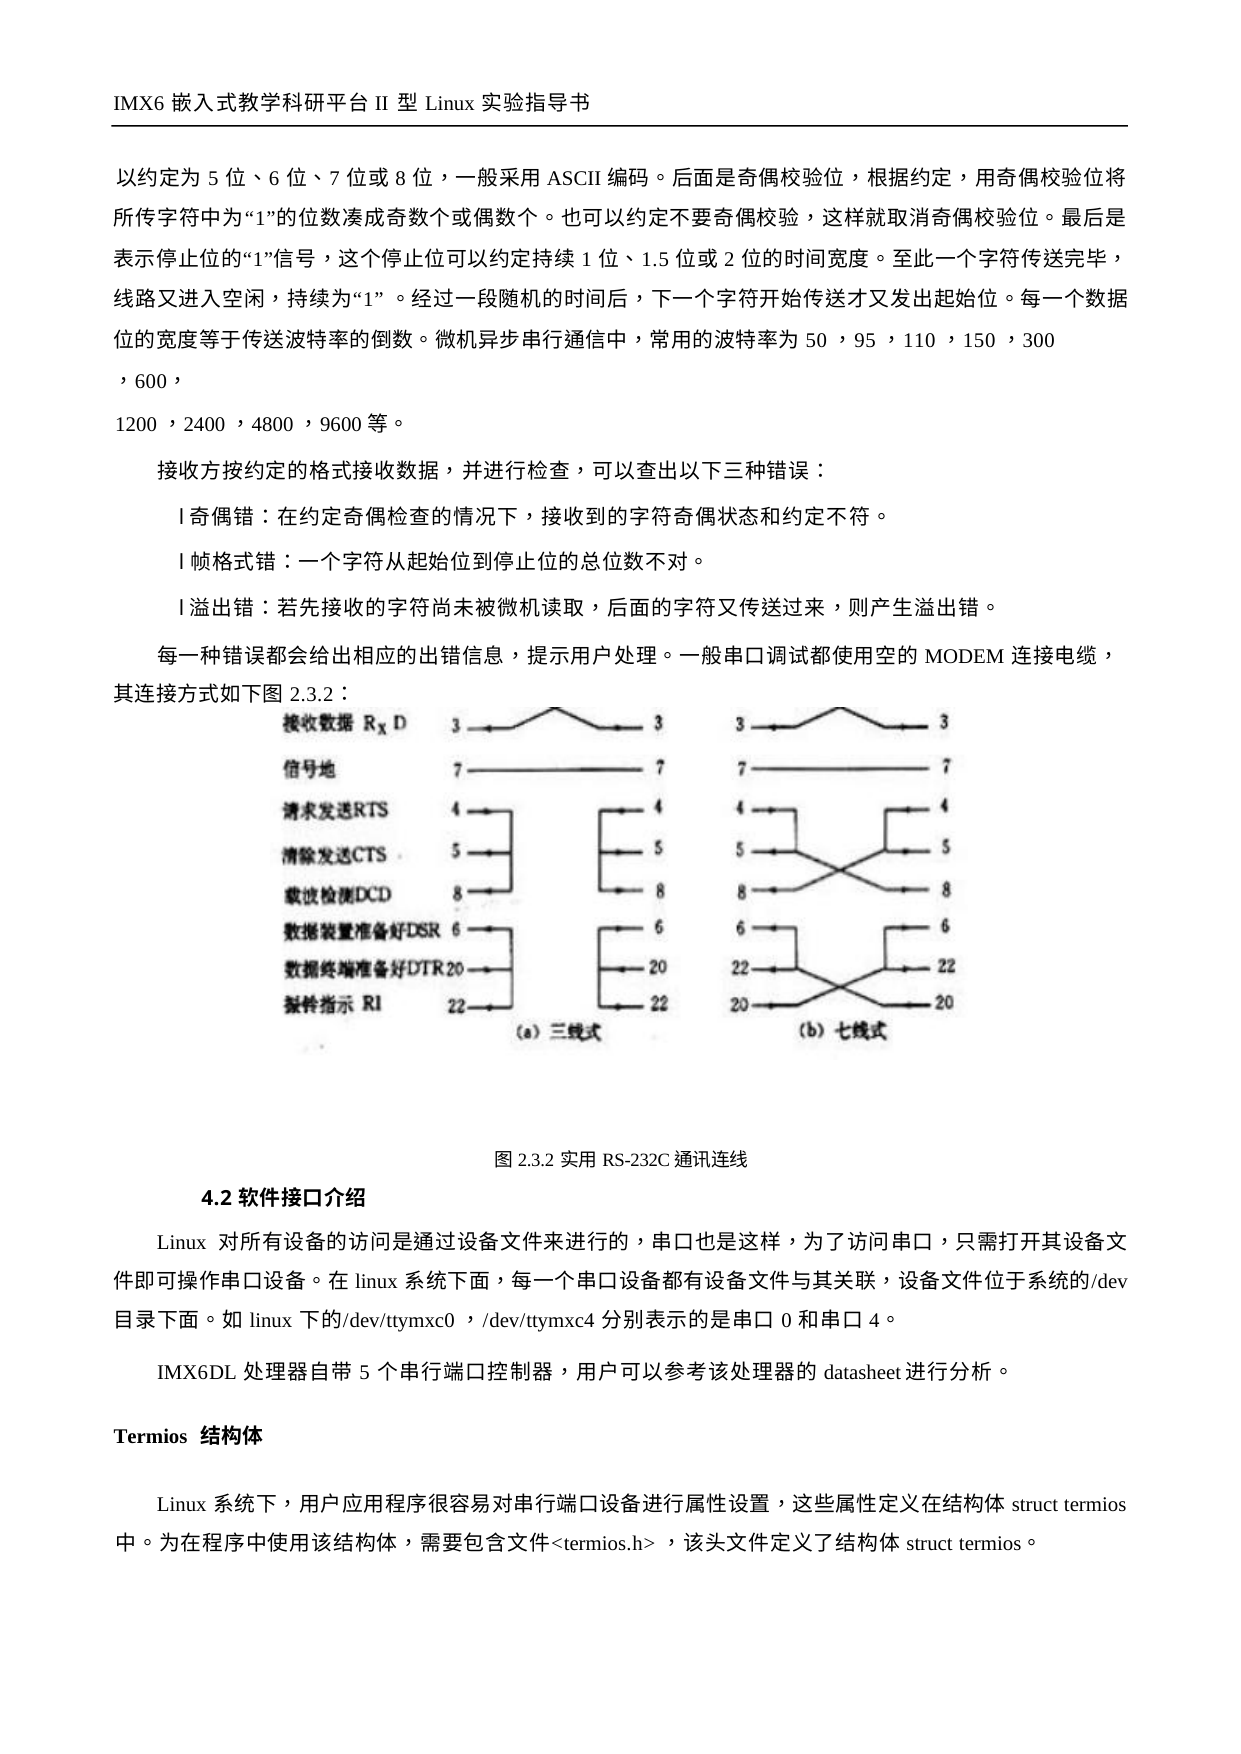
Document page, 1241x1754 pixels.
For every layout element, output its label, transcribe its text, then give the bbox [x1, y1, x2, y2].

text 图 2.3.2 实用 RS-232C 通讯连线 [494, 1148, 1133, 1171]
text 以约定为 5 位、6 位、7 位或 8 位，一般采用ASCII 编码。后面是奇偶校验位，根据约定，用奇偶校验位将 所传字符中为“1”的位数凑成奇数个或偶数个。也可以约定不要奇偶校验，这样就取消奇偶校验位。最后是 表示停止位的“1”信号，这个停止位可以约定持续 1 位、1.5 位或 2 位的时间宽度。至此一个字符传送完毕， 线路又进入空闲，持续为“1” 。经过一段随机的时间后，下一个字符开始传送才又发出起始位。每一个数据 位的宽度等于传送波特率的倒数。微机异步串行通信中，常用的波特率为 50 ，95 ，110 ，150 ，300 ，600， [113, 163, 1133, 394]
text l奇偶错：在约定奇偶检查的情况下，接收到的字符奇偶状态和约定不符。 [179, 503, 1133, 531]
text Linux 对所有设备的访问是通过设备文件来进行的，串口也是这样，为了访问串口，只需打开其设备文 件即可操作串口设备。在 linux 系统下面，每一个串口设备都有设备文件与其关联，设备文件位于系统的/dev 目录下面。如 linux 下的/dev/ttymxc0 ，/dev/ttymxc4 分别表示的是串口 0 和串口 4。 [113, 1227, 1128, 1333]
picture [269, 707, 971, 1060]
text 1200 ，2400 ，4800 ，9600 等。 [115, 410, 1133, 437]
text IMX6DL 处理器自带 5 个串行端口控制器，用户可以参考该处理器的 datasheet进行分析。 [157, 1358, 1133, 1387]
text l溢出错：若先接收的字符尚未被微机读取，后面的字符又传送过来，则产生溢出错。 [179, 595, 1133, 623]
text Linux 系统下，用户应用程序很容易对串行端口设备进行属性设置，这些属性定义在结构体 struct termios 中。为在程序中使用该结构体，需要包含文件<termios.h> ，该头文件定义了结构体 struct termios。 [115, 1489, 1128, 1556]
text Termios 结构体 [113, 1422, 1133, 1449]
text 接收方按约定的格式接收数据，并进行检查，可以查出以下三种错误： [157, 457, 1133, 484]
text l 帧格式错：一个字符从起始位到停止位的总位数不对。 [179, 549, 1133, 577]
text 4.2 软件接口介绍 [201, 1184, 1133, 1211]
text 每一种错误都会给出相应的出错信息，提示用户处理。一般串口调试都使用空的 MODEM 连接电缆， 其连接方式如下图 2.3.2： [113, 641, 1121, 707]
